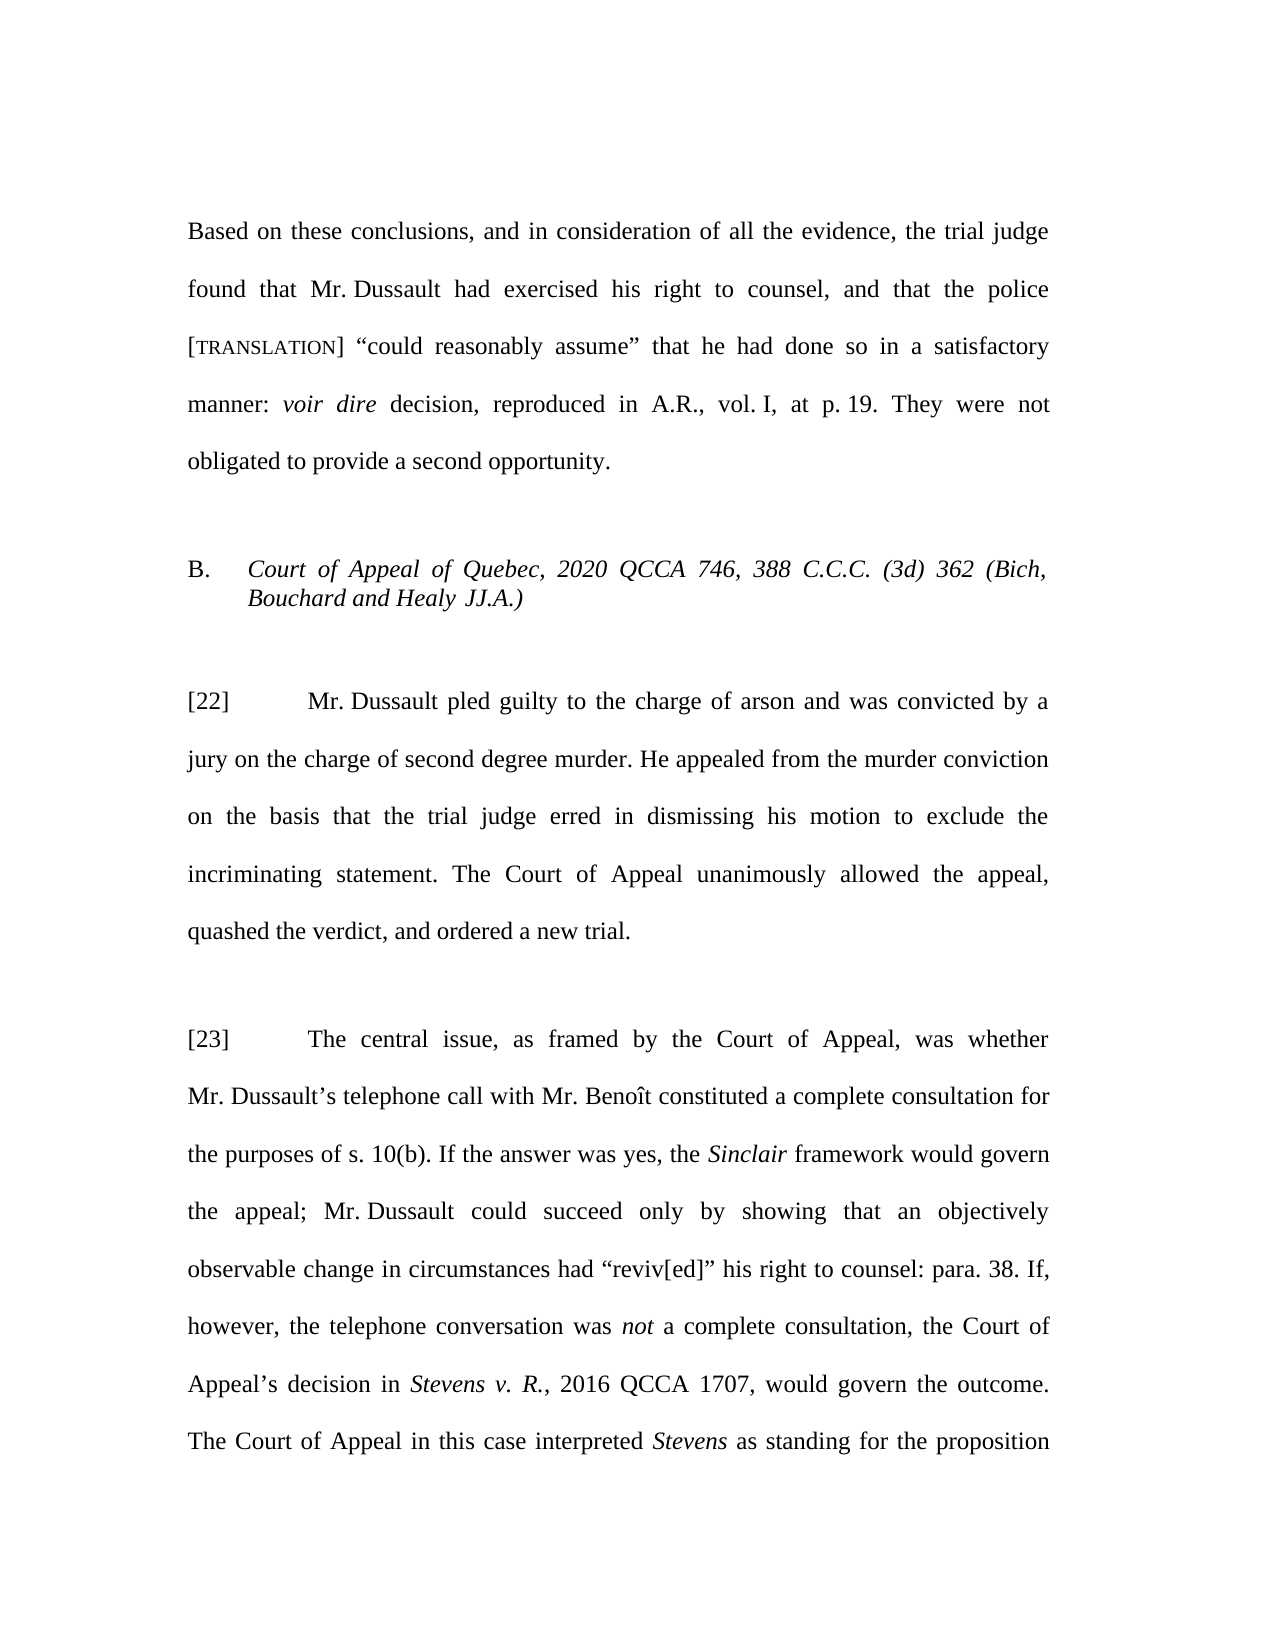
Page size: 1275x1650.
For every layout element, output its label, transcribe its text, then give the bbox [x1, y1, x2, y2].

text Mr. Dussault pled guilty to the charge of arson and was convicted by a jury on the charge of second degree murder. He appealed from the murder conviction on the basis that the trial judge erred in dismissing his motion to exclude the incriminating statement. The Court of Appeal unanimously allowed the appeal, quashed the verdict, and ordered a new trial. [187, 686, 1050, 945]
title Court of Appeal of Quebec, 2020 QCCA 746, 388 C.C.C. (3d) 362 (Bich, Bouchard and Healy JJ.A.) [187, 554, 1050, 611]
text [187, 1024, 1050, 1455]
list Based on these conclusions, and in consideration of all the evidence, the trial judge found that Mr. Dussault had exercised his right to counsel, and that the police [translation] “could reasonably assume” that he had done so in a satisfactory manner: voir dire decision, reproduced in A.R., vol. I, at p. 19. They were not obligated to provide a second opportunity. [187, 216, 1050, 475]
